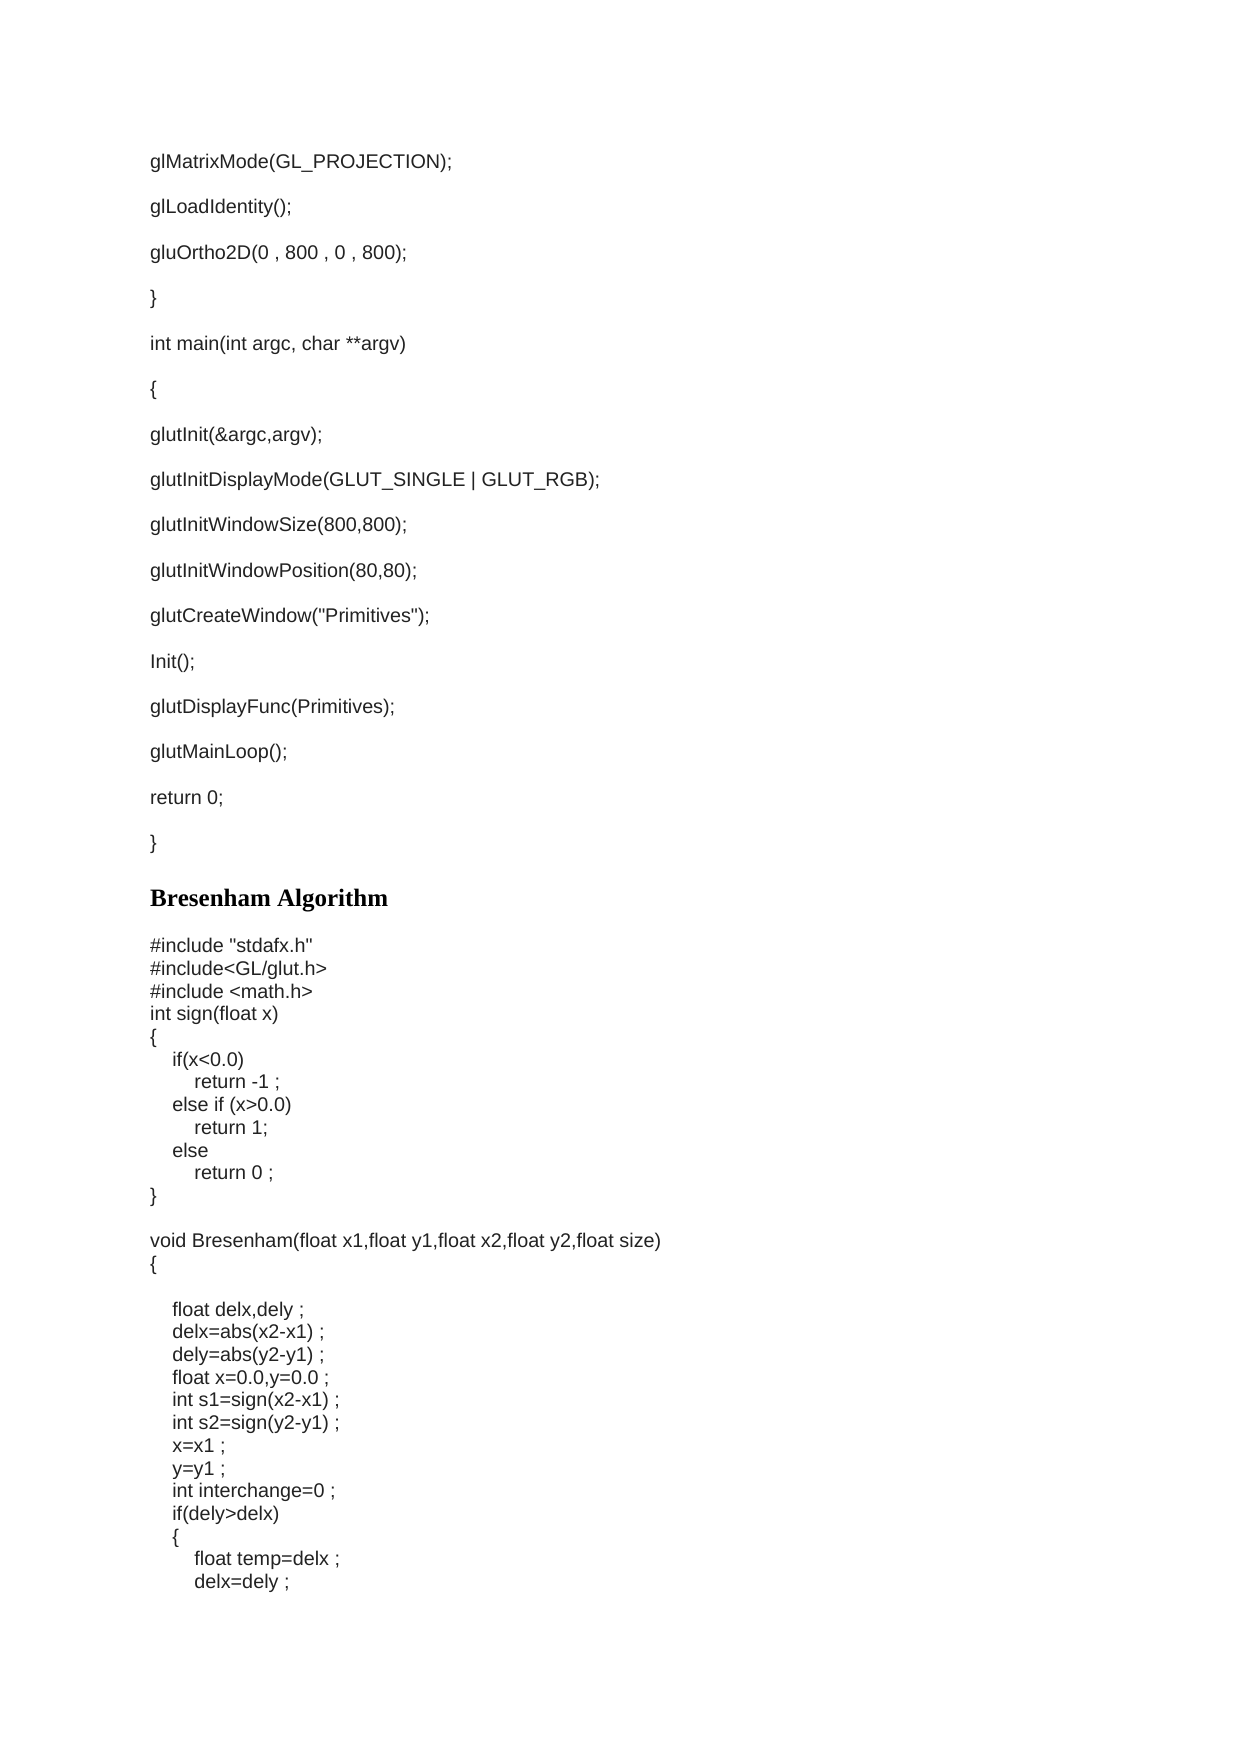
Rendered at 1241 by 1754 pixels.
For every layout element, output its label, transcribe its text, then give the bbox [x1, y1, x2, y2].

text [150, 150, 1090, 854]
text Bresenham Algorithm [150, 883, 1090, 911]
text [150, 934, 1090, 1593]
